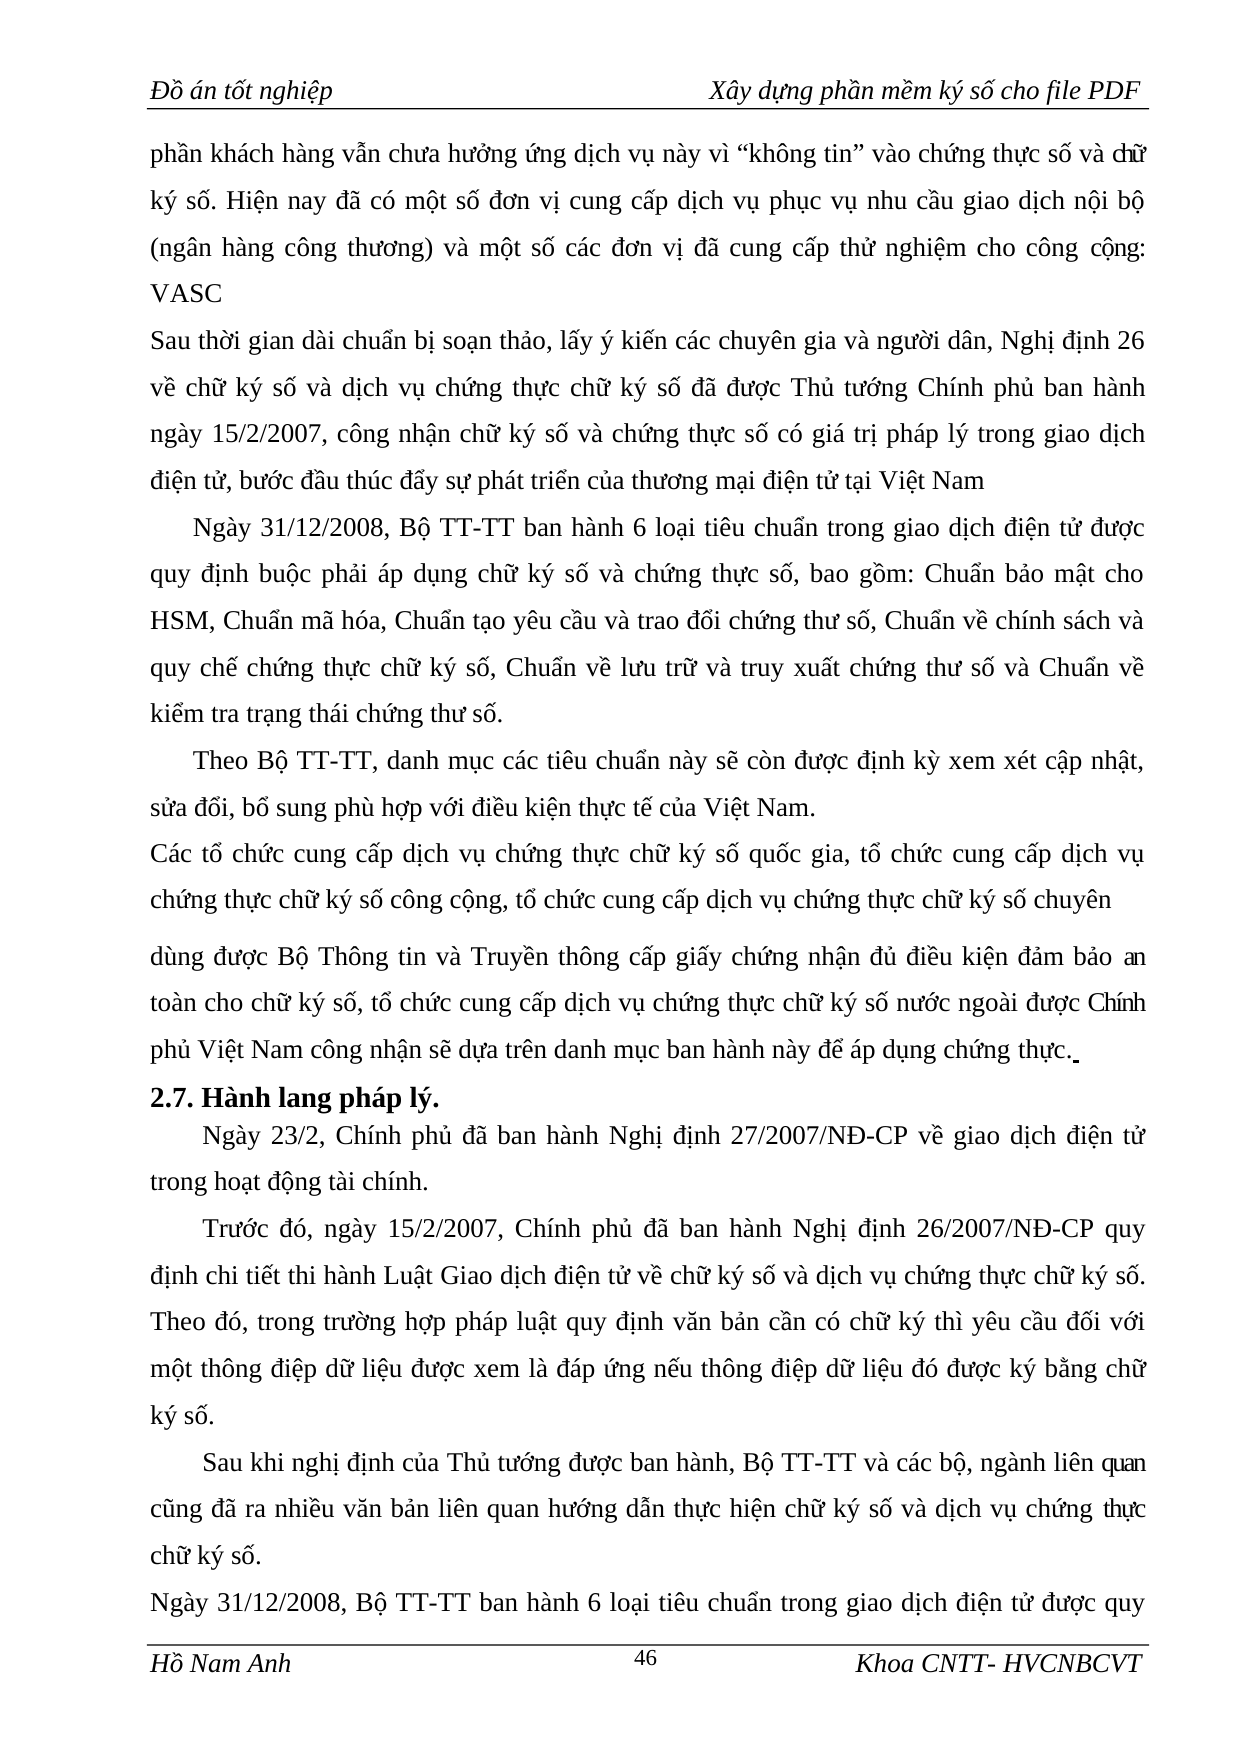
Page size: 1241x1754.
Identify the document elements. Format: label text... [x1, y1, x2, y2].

text Theo Bộ TT-TT, danh mục các tiêu chuẩn này sẽ còn được định kỳ xem xét cập nhật, sửa đổi, bổ sung phù hợp với điều kiện thực tế của Việt Nam. [150, 744, 1147, 822]
text dùng được Bộ Thông tin và Truyền thông cấp giấy chứng nhận đủ điều kiện đảm bảo an toàn cho chữ ký số, tổ chức cung cấp dịch vụ chứng thực chữ ký số nước ngoài được Chính phủ Việt Nam công nhận sẽ dựa trên danh mục ban hành này để áp dụng chứng thực. [150, 940, 1146, 1064]
text Trước đó, ngày 15/2/2007, Chính phủ đã ban hành Nghị định 26/2007/NĐ-CP quy định chi tiết thi hành Luật Giao dịch điện tử về chữ ký số và dịch vụ chứng thực chữ ký số. Theo đó, trong trường hợp pháp luật quy định văn bản cần có chữ ký thì yêu cầu đối với một thông điệp dữ liệu được xem là đáp ứng nếu thông điệp dữ liệu đó được ký bằng chữ ký số. [150, 1212, 1147, 1430]
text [150, 137, 1146, 309]
text Ngày 23/2, Chính phủ đã ban hành Nghị định 27/2007/NĐ-CP về giao dịch điện tử trong hoạt động tài chính. [150, 1119, 1147, 1197]
text Sau thời gian dài chuẩn bị soạn thảo, lấy ý kiến các chuyên gia và người dân, Nghị định 26 về chữ ký số và dịch vụ chứng thực chữ ký số đã được Thủ tướng Chính phủ ban hành ngày 15/2/2007, công nhận chữ ký số và chứng thực số có giá trị pháp lý trong giao dịch điện tử, bước đầu thúc đẩy sự phát triển của thương mại điện tử tại Việt Nam [150, 324, 1147, 495]
text Sau khi nghị định của Thủ tướng được ban hành, Bộ TT-TT và các bộ, ngành liên quan cũng đã ra nhiều văn bản liên quan hướng dẫn thực hiện chữ ký số và dịch vụ chứng thực chữ ký số. [150, 1446, 1146, 1570]
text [150, 1586, 1146, 1617]
subtitle Hành lang pháp lý. [150, 1080, 1203, 1113]
text Ngày 31/12/2008, Bộ TT-TT ban hành 6 loại tiêu chuẩn trong giao dịch điện tử được quy định buộc phải áp dụng chữ ký số và chứng thực số, bao gồm: Chuẩn bảo mật cho HSM, Chuẩn mã hóa, Chuẩn tạo yêu cầu và trao đổi chứng thư số, Chuẩn về chính sách và quy chế chứng thực chữ ký số, Chuẩn về lưu trữ và truy xuất chứng thư số và Chuẩn về kiểm tra trạng thái chứng thư số. [150, 511, 1146, 729]
text Các tổ chức cung cấp dịch vụ chứng thực chữ ký số quốc gia, tổ chức cung cấp dịch vụ chứng thực chữ ký số công cộng, tổ chức cung cấp dịch vụ chứng thực chữ ký số chuyên [150, 837, 1147, 915]
